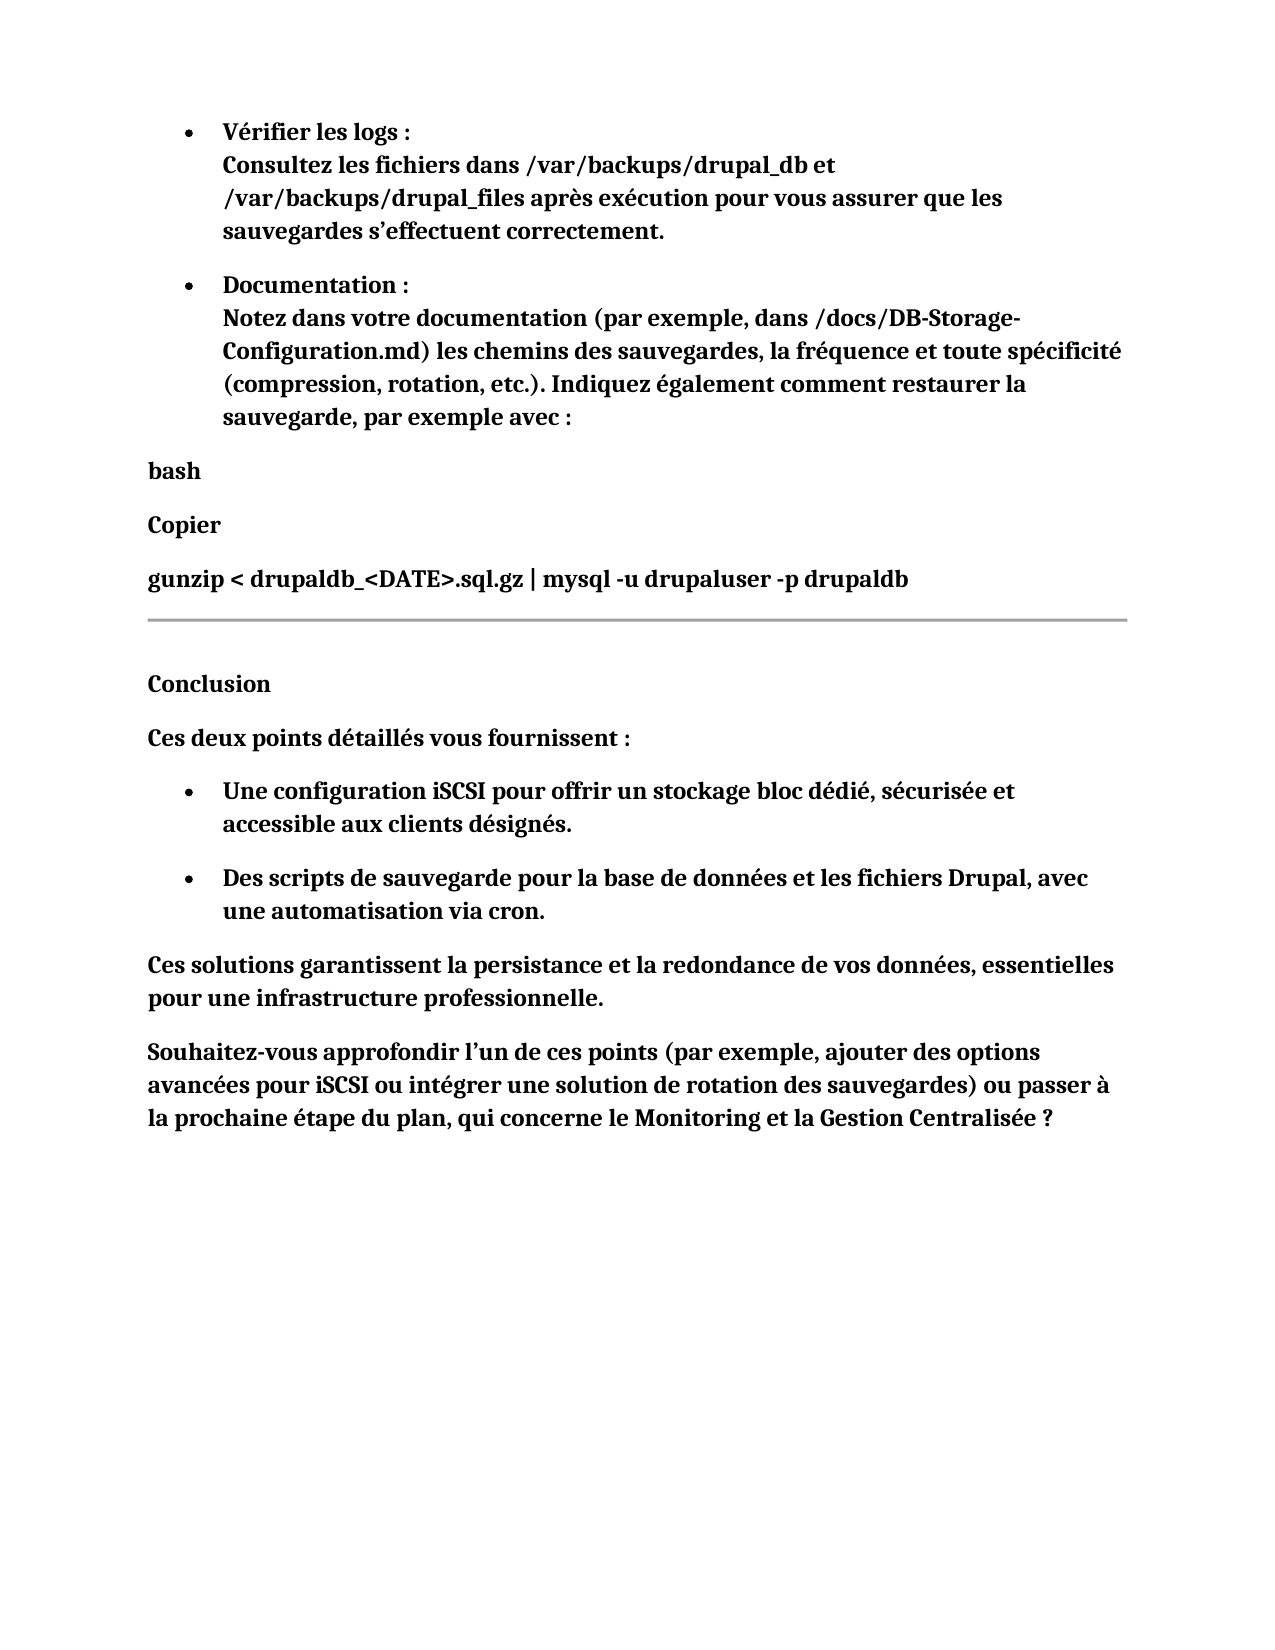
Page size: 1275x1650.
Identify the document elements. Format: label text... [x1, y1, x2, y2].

text Conclusion [148, 669, 1127, 698]
list Des scripts de sauvegarde pour la base de données et les fichiers Drupal, avec une automatisation via cron. [185, 864, 1127, 926]
text Ces deux points détaillés vous fournissent : [148, 723, 1127, 752]
text bash [148, 457, 1127, 486]
list Une configuration iSCSI pour offrir un stockage bloc dédié, sécurisée et accessible aux clients désignés. [185, 777, 1127, 839]
text Souhaitez-vous approfondir l’un de ces points (par exemple, ajouter des options avancées pour iSCSI ou intégrer une solution de rotation des sauvegardes) ou passer à la prochaine étape du plan, qui concerne le Monitoring et la Gestion Centralisée ? [148, 1038, 1127, 1133]
text Ces solutions garantissent la persistance et la redondance de vos données, essentielles pour une infrastructure professionnelle. [148, 951, 1127, 1013]
list Vérifier les logs : Consultez les fichiers dans /var/backups/drupal_db et /var/backups/drupal_files après exécution pour vous assurer que les sauvegardes s’effectuent correctement. [185, 118, 1127, 246]
text Copier [148, 511, 1127, 539]
list Documentation : Notez dans votre documentation (par exemple, dans /docs/DB-Storage-Configuration.md) les chemins des sauvegardes, la fréquence et toute spécificité (compression, rotation, etc.). Indiquez également comment restaurer la sauvegarde, par exemple avec : [185, 271, 1127, 432]
text gunzip < drupaldb_<DATE>.sql.gz | mysql -u drupaluser -p drupaldb [148, 565, 1127, 593]
